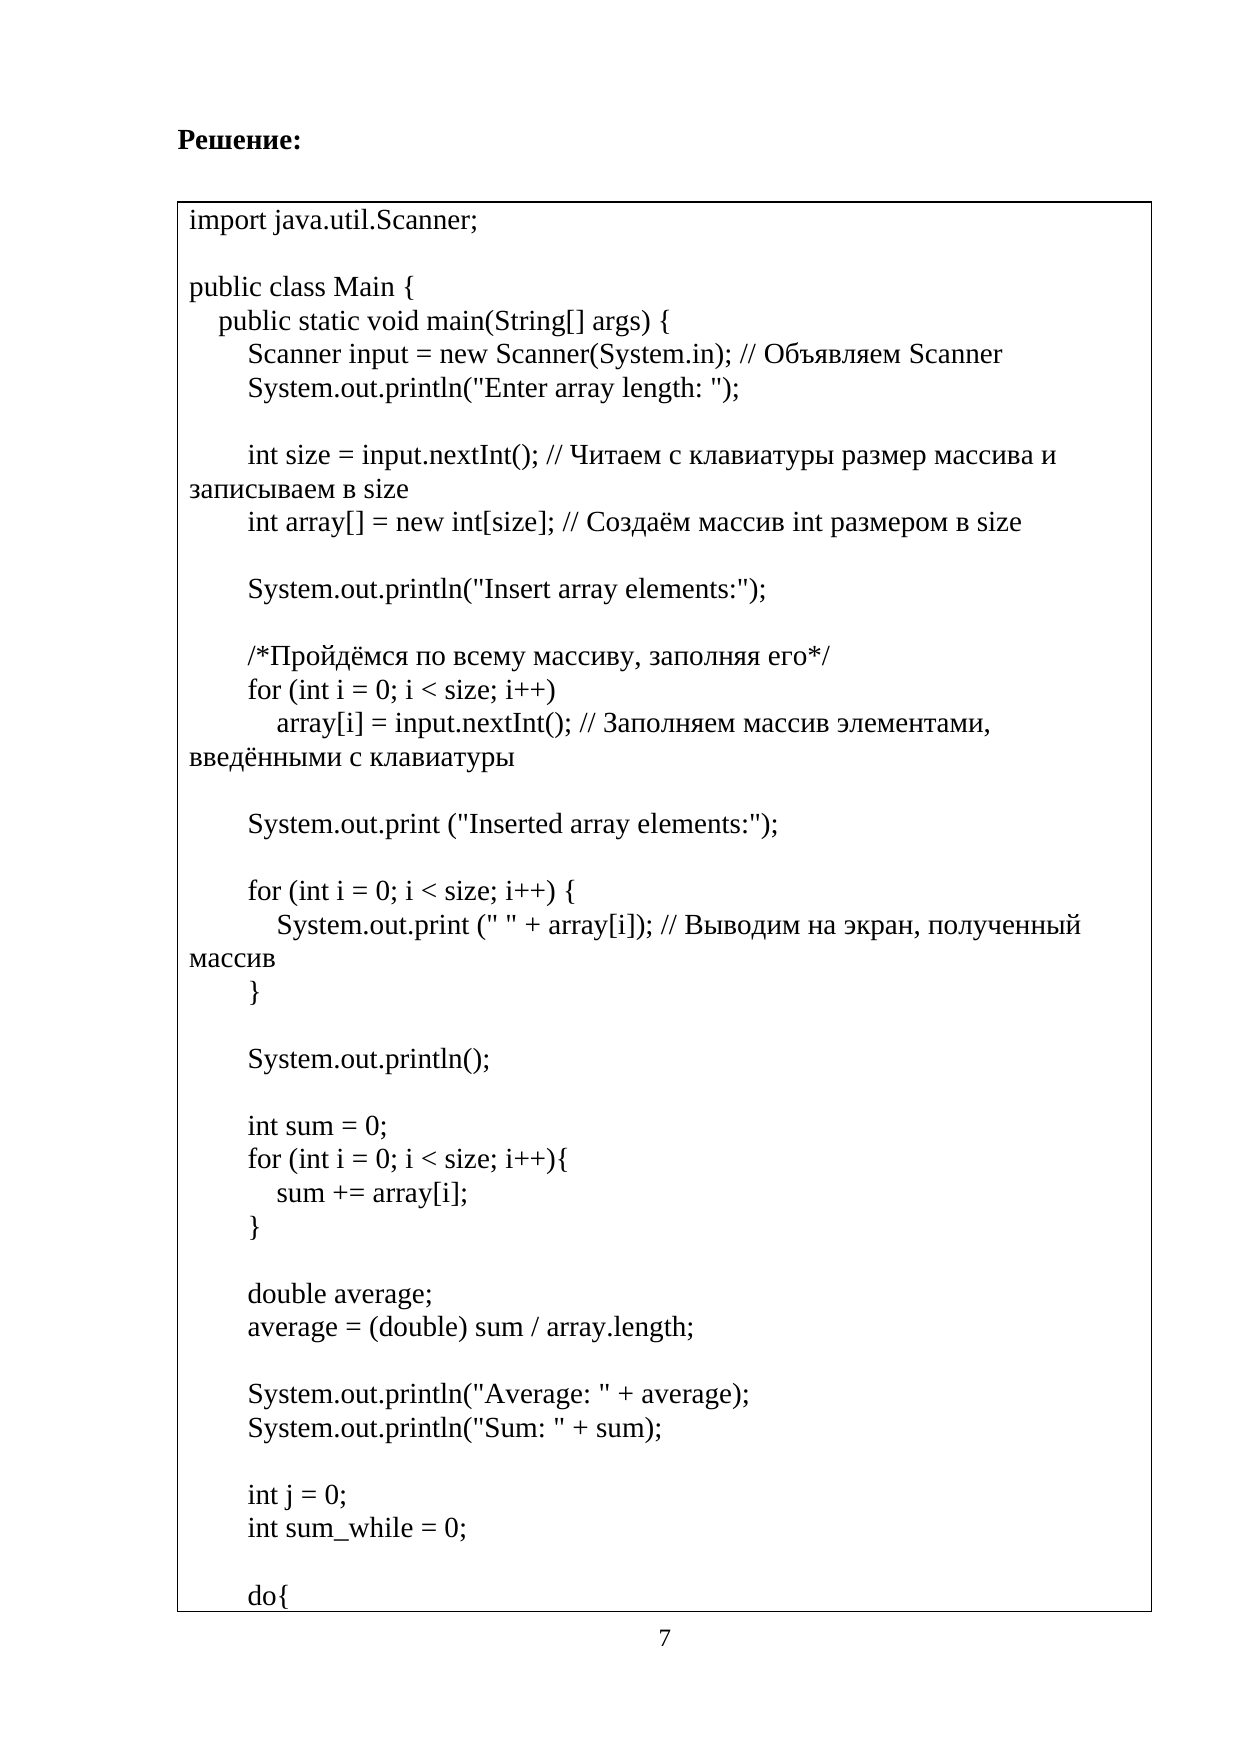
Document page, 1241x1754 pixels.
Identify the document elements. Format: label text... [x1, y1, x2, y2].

subtitle Решение: [177, 122, 1152, 156]
